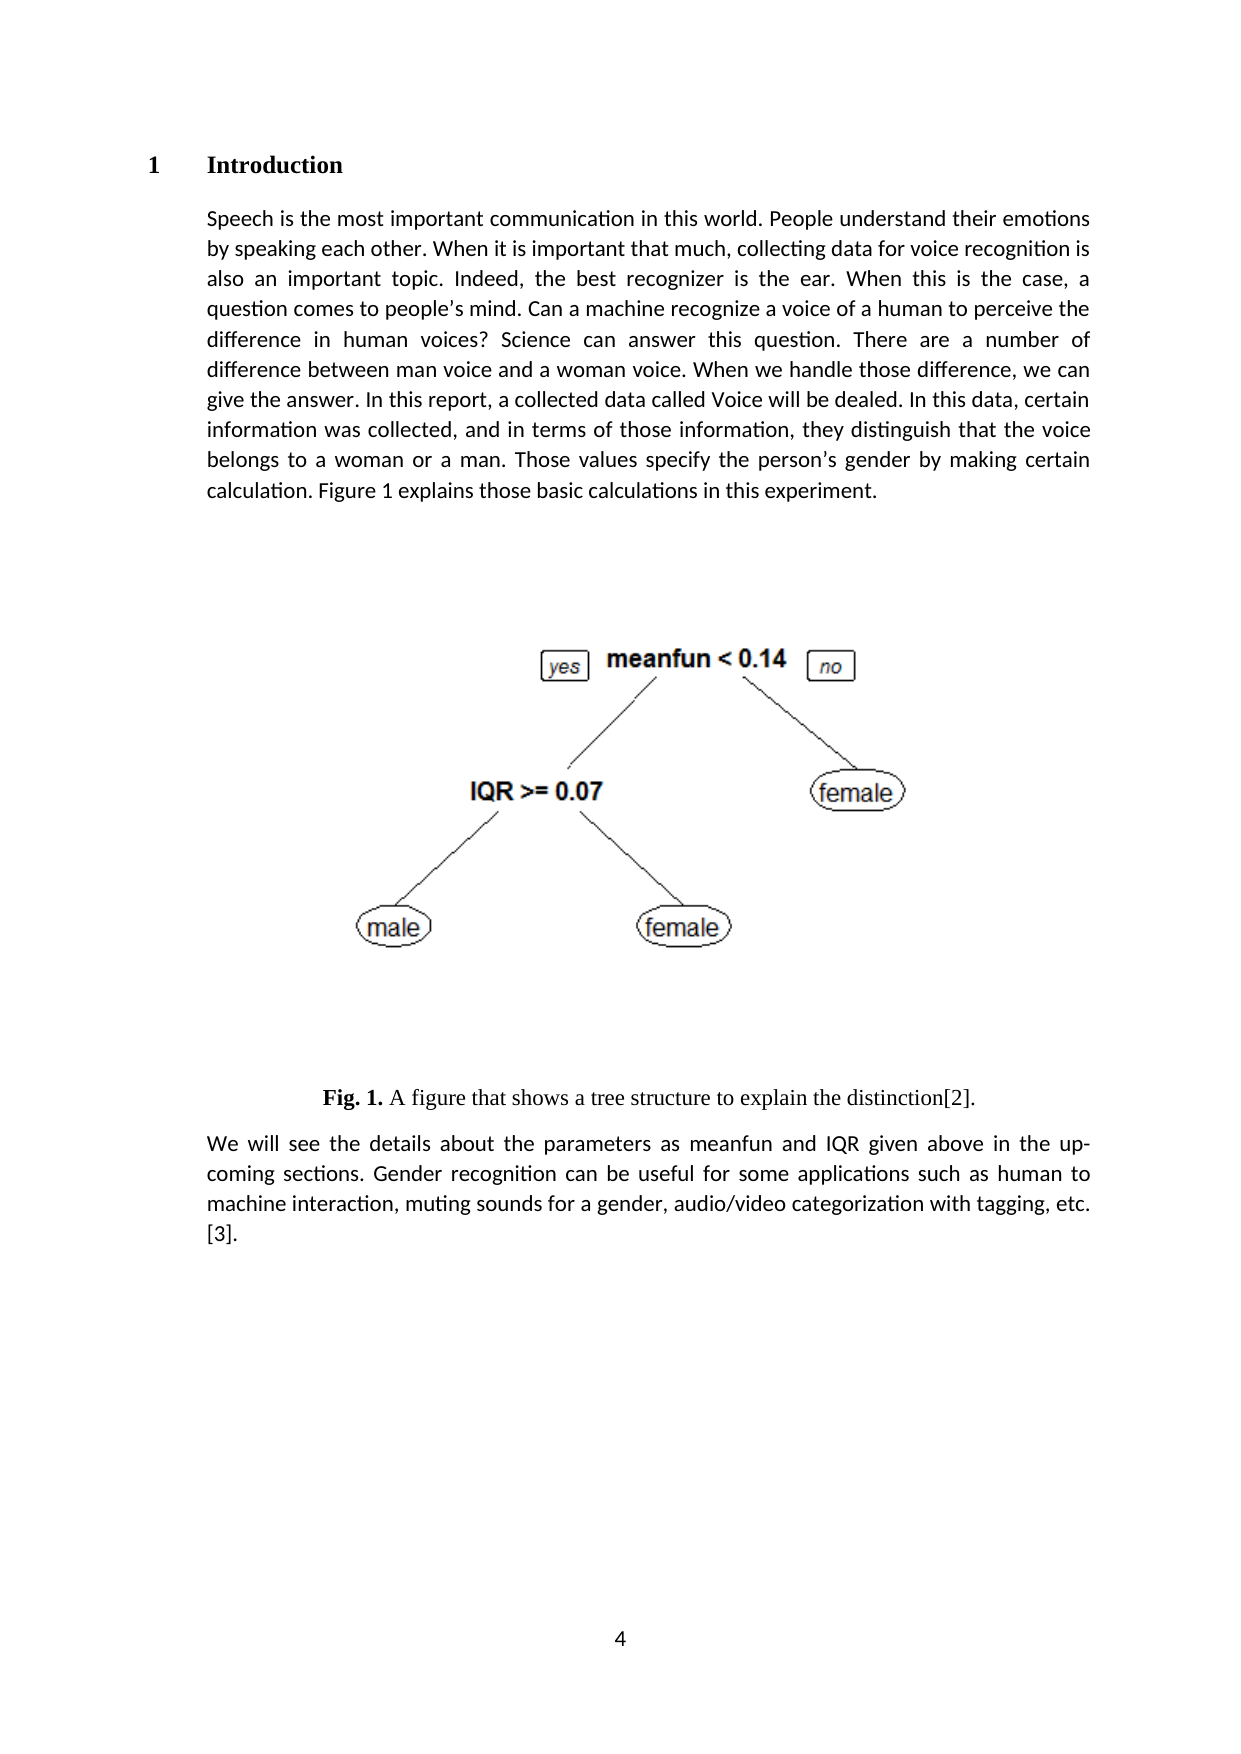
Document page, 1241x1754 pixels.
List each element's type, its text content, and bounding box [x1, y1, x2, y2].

subtitle Introduction [148, 148, 1093, 179]
picture [206, 522, 1053, 1065]
text Speech is the most important communication in this world. People understand their emotions by speaking each other. When it is important that much, collecting data for voice recognition is also an important topic. Indeed, the best recognizer is the ear. When this is the case, a question comes to people’s mind. Can a machine recognize a voice of a human to perceive the difference in human voices? Science can answer this question. There are a number of difference between man voice and a woman voice. When we handle those difference, we can give the answer. In this report, a collected data called Voice will be dealed. In this data, certain information was collected, and in terms of those information, they distinguish that the voice belongs to a woman or a man. Those values specify the person’s gender by making certain calculation. Figure 1 explains those basic calculations in this experiment. [207, 204, 1093, 504]
text We will see the details about the parameters as meanfun and IQR given above in the up-coming sections. Gender recognition can be useful for some applications such as human to machine interaction, muting sounds for a gender, audio/video categorization with tagging, etc. [3]. [207, 1129, 1093, 1247]
text Fig. 1. A figure that shows a tree structure to explain the distinction[2]. [207, 1084, 1093, 1110]
